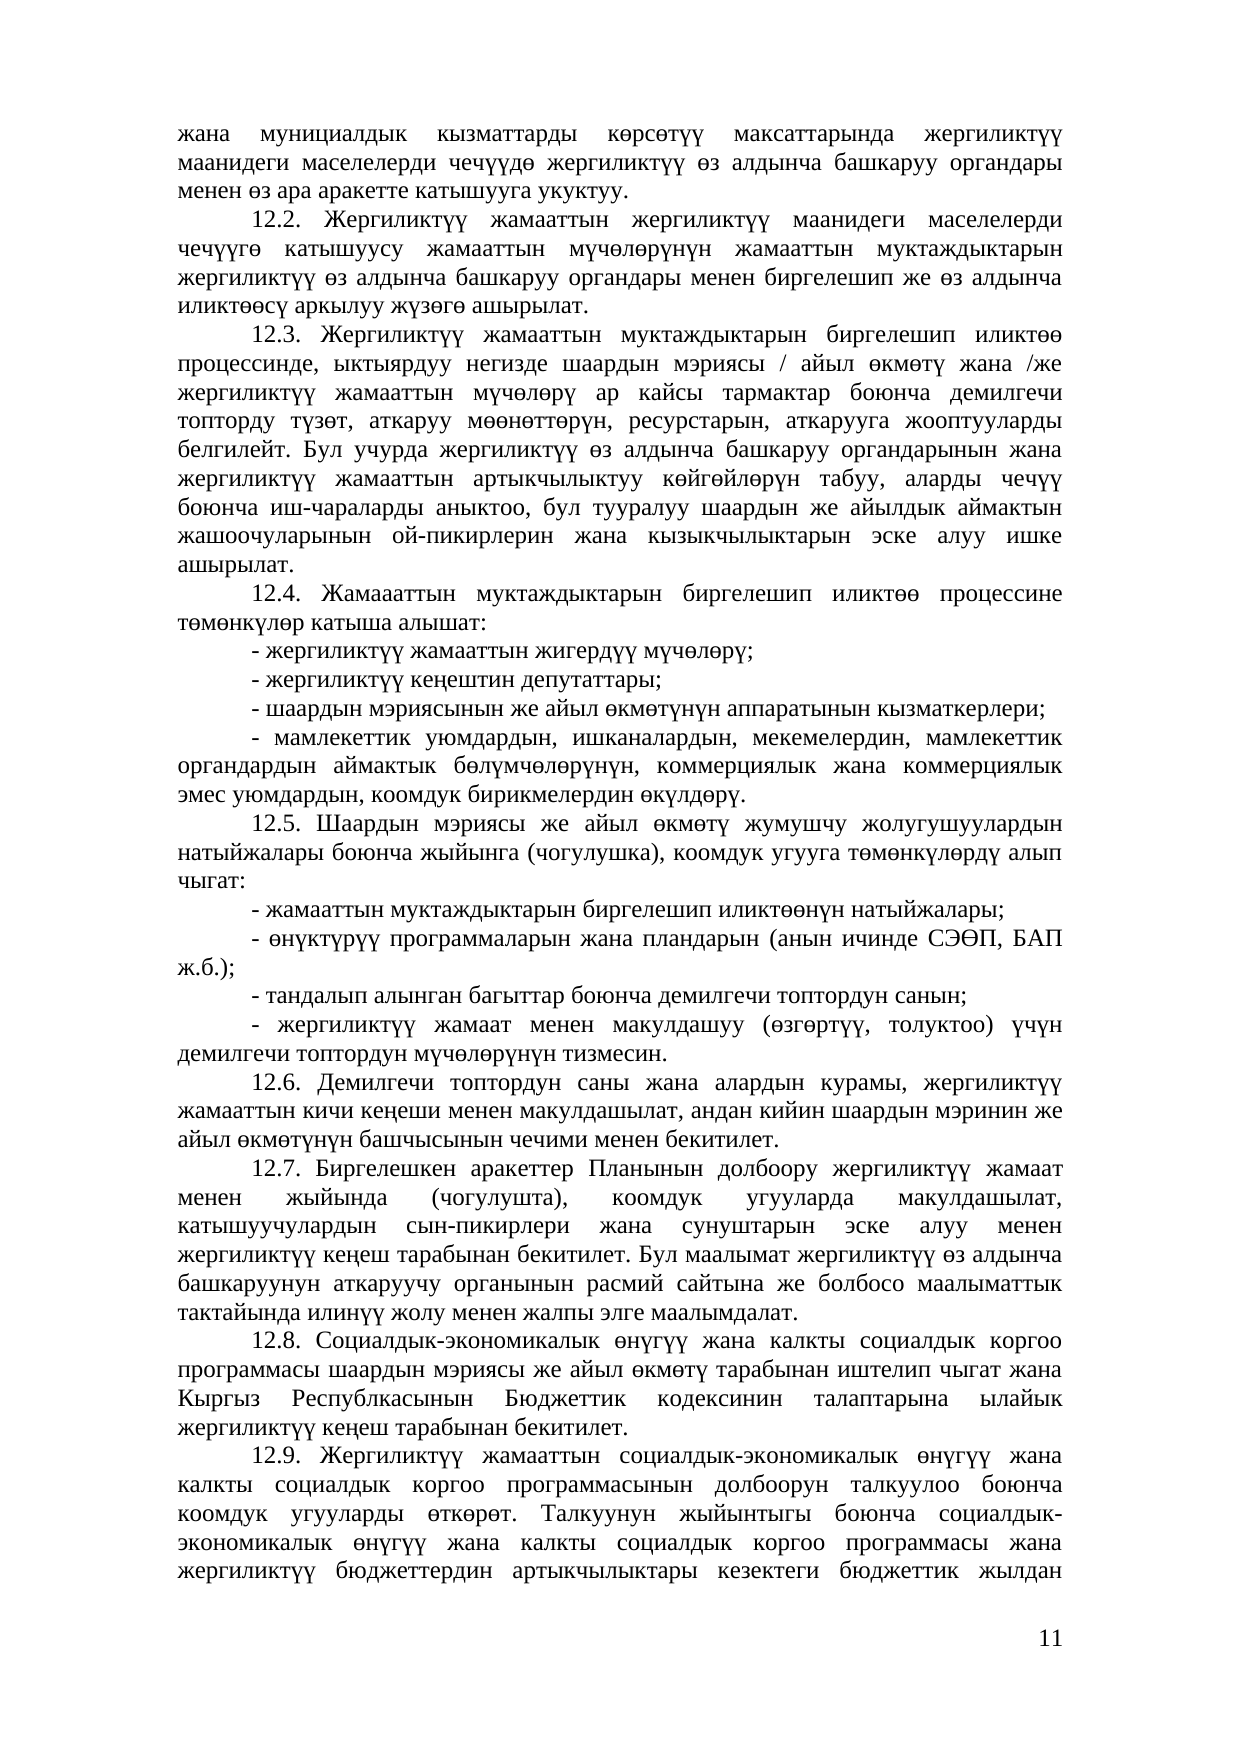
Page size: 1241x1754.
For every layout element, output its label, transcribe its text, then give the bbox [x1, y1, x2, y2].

text 12.7. Биргелешкен аракеттер Планынын долбоору жергиликтүү жамаат менен жыйында (чогулушта), коомдук угууларда макулдашылат, катышуучулардын сын-пикирлери жана сунуштарын эске алуу менен жергиликтүү кеңеш тарабынан бекитилет. Бул маалымат жергиликтүү өз алдынча башкаруунун аткаруучу органынын расмий сайтына же болбосо маалыматтык тактайында илинүү жолу менен жалпы элге маалымдалат. [177, 1153, 1063, 1326]
text 12.4. Жамаааттын муктаждыктарын биргелешип иликтөө процессине төмөнкүлөр катыша алышат: [177, 578, 1063, 636]
text - тандалып алынган багыттар боюнча демилгечи топтордун санын; [177, 981, 1063, 1009]
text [177, 118, 1063, 204]
text - жергиликтүү жамааттын жигердүү мүчөлөрү; [177, 636, 1063, 664]
text 12.2. Жергиликтүү жамааттын жергиликтүү маанидеги маселелерди чечүүгө катышуусу жамааттын мүчөлөрүнүн жамааттын муктаждыктарын жергиликтүү өз алдынча башкаруу органдары менен биргелешип же өз алдынча иликтөөсү аркылуу жүзөгө ашырылат. [177, 204, 1063, 319]
text 12.3. Жергиликтүү жамааттын муктаждыктарын биргелешип иликтөө процессинде, ыктыярдуу негизде шаардын мэриясы / айыл өкмөтү жана /же жергиликтүү жамааттын мүчөлөрү ар кайсы тармактар боюнча демилгечи топторду түзөт, аткаруу мөөнөттөрүн, ресурстарын, аткарууга жооптууларды белгилейт. Бул учурда жергиликтүү өз алдынча башкаруу органдарынын жана жергиликтүү жамааттын артыкчылыктуу көйгөйлөрүн табуу, аларды чечүү боюнча иш-чараларды аныктоо, бул тууралуу шаардын же айылдык аймактын жашоочуларынын ой-пикирлерин жана кызыкчылыктарын эске алуу ишке ашырылат. [177, 319, 1063, 578]
text - өнүктүрүү программаларын жана пландарын (анын ичинде СЭӨП, БАП ж.б.); [177, 923, 1063, 981]
text - жергиликтүү кеңештин депутаттары; [177, 664, 1063, 693]
text - мамлекеттик уюмдардын, ишканалардын, мекемелердин, мамлекеттик органдардын аймактык бөлүмчөлөрүнүн, коммерциялык жана коммерциялык эмес уюмдардын, коомдук бирикмелердин өкүлдөрү. [177, 722, 1063, 808]
text 12.8. Социалдык-экономикалык өнүгүү жана калкты социалдык коргоо программасы шаардын мэриясы же айыл өкмөтү тарабынан иштелип чыгат жана Кыргыз Республкасынын Бюджеттик кодексинин талаптарына ылайык жергиликтүү кеңеш тарабынан бекитилет. [177, 1326, 1063, 1441]
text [177, 1441, 1063, 1584]
text - жергиликтүү жамаат менен макулдашуу (өзгөртүү, толуктоо) үчүн демилгечи топтордун мүчөлөрүнүн тизмесин. [177, 1009, 1063, 1067]
text 12.5. Шаардын мэриясы же айыл өкмөтү жумушчу жолугушуулардын натыйжалары боюнча жыйынга (чогулушка), коомдук угууга төмөнкүлөрдү алып чыгат: [177, 808, 1063, 894]
text - жамааттын муктаждыктарын биргелешип иликтөөнүн натыйжалары; [177, 894, 1063, 923]
text 12.6. Демилгечи топтордун саны жана алардын курамы, жергиликтүү жамааттын кичи кеңеши менен макулдашылат, андан кийин шаардын мэринин же айыл өкмөтүнүн башчысынын чечими менен бекитилет. [177, 1067, 1063, 1153]
text - шаардын мэриясынын же айыл өкмөтүнүн аппаратынын кызматкерлери; [177, 693, 1063, 722]
